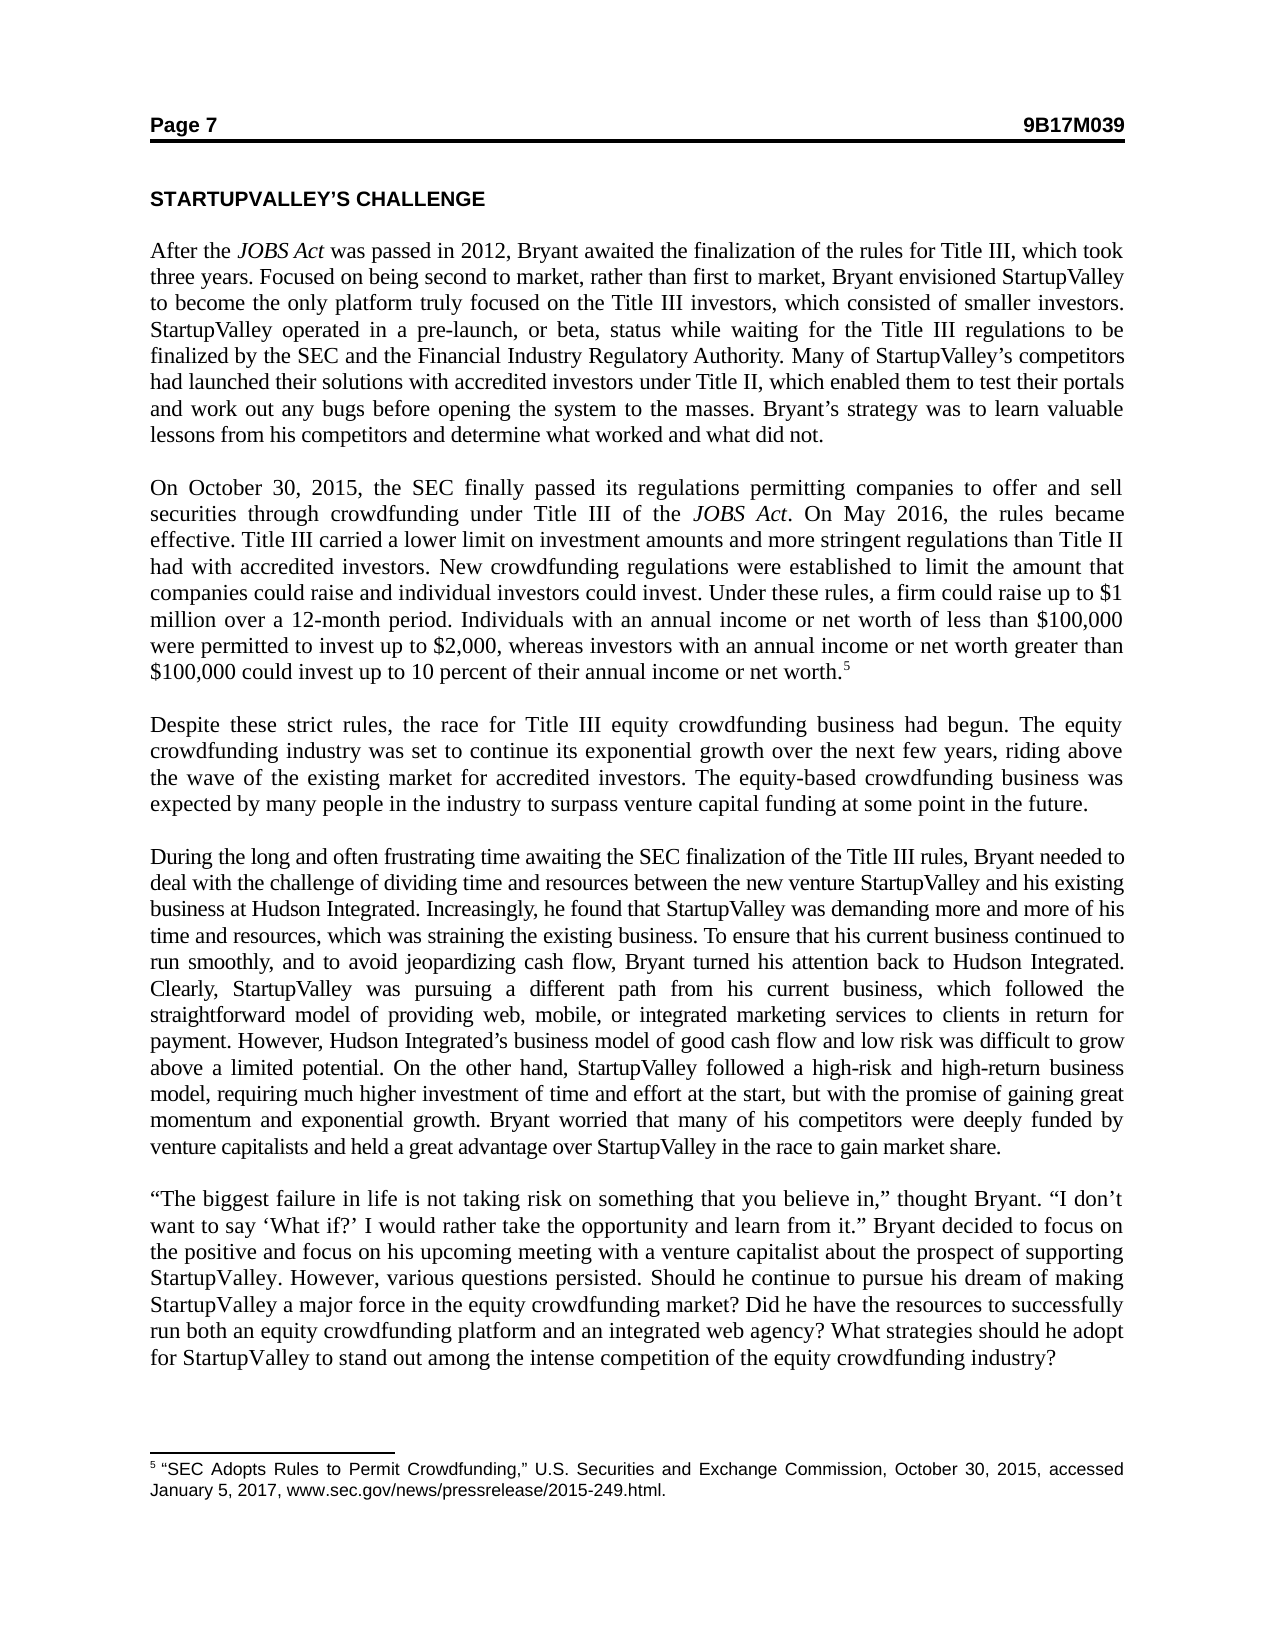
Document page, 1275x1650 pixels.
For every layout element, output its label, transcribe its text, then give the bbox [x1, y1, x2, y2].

text On October 30, 2015, the SEC finally passed its regulations permitting companies to offer and sell securities through crowdfunding under Title III of the JOBS Act. On May 2016, the rules became effective. Title III carried a lower limit on investment amounts and more stringent regulations than Title II had with accredited investors. New crowdfunding regulations were established to limit the amount that companies could raise and individual investors could invest. Under these rules, a firm could raise up to $1 million over a 12-month period. Individuals with an annual income or net worth of less than $100,000 were permitted to invest up to $2,000, whereas investors with an annual income or net worth greater than $100,000 could invest up to 10 percent of their annual income or net worth. [150, 474, 1125, 685]
text After the JOBS Act was passed in 2012, Bryant awaited the finalization of the rules for Title III, which took three years. Focused on being second to market, rather than first to market, Bryant envisioned StartupValley to become the only platform truly focused on the Title III investors, which consisted of smaller investors. StartupValley operated in a pre-launch, or beta, status while waiting for the Title III regulations to be finalized by the SEC and the Financial Industry Regulatory Authority. Many of StartupValley’s competitors had launched their solutions with accredited investors under Title II, which enabled them to test their portals and work out any bugs before opening the system to the masses. Bryant’s strategy was to learn valuable lessons from his competitors and determine what worked and what did not. [150, 237, 1125, 447]
text During the long and often frustrating time awaiting the SEC finalization of the Title III rules, Bryant needed to deal with the challenge of dividing time and resources between the new venture StartupValley and his existing business at Hudson Integrated. Increasingly, he found that StartupValley was demanding more and more of his time and resources, which was straining the existing business. To ensure that his current business continued to run smoothly, and to avoid jeopardizing cash flow, Bryant turned his attention back to Hudson Integrated. Clearly, StartupValley was pursuing a different path from his current business, which followed the straightforward model of providing web, mobile, or integrated marketing services to clients in return for payment. However, Hudson Integrated’s business model of good cash flow and low risk was difficult to grow above a limited potential. On the other hand, StartupValley followed a high-risk and high-return business model, requiring much higher investment of time and effort at the start, but with the promise of gaining great momentum and exponential growth. Bryant worried that many of his competitors were deeply funded by venture capitalists and held a great advantage over StartupValley in the race to gain market share. [150, 843, 1125, 1159]
text “The biggest failure in life is not taking risk on something that you believe in,” thought Bryant. “I don’t want to say ‘What if?’ I would rather take the opportunity and learn from it.” Bryant decided to focus on the positive and focus on his upcoming meeting with a venture capitalist about the prospect of supporting StartupValley. However, various questions persisted. Should he continue to pursue his dream of making StartupValley a major force in the equity crowdfunding market? Did he have the resources to successfully run both an equity crowdfunding platform and an integrated web agency? What strategies should he adopt for StartupValley to stand out among the intense competition of the equity crowdfunding industry? [150, 1185, 1125, 1370]
text StartupValley’s Challenge [150, 186, 1125, 210]
text Despite these strict rules, the race for Title III equity crowdfunding business had begun. The equity crowdfunding industry was set to continue its exponential growth over the next few years, riding above the wave of the existing market for accredited investors. The equity-based crowdfunding business was expected by many people in the industry to surpass venture capital funding at some point in the future. [150, 711, 1125, 816]
